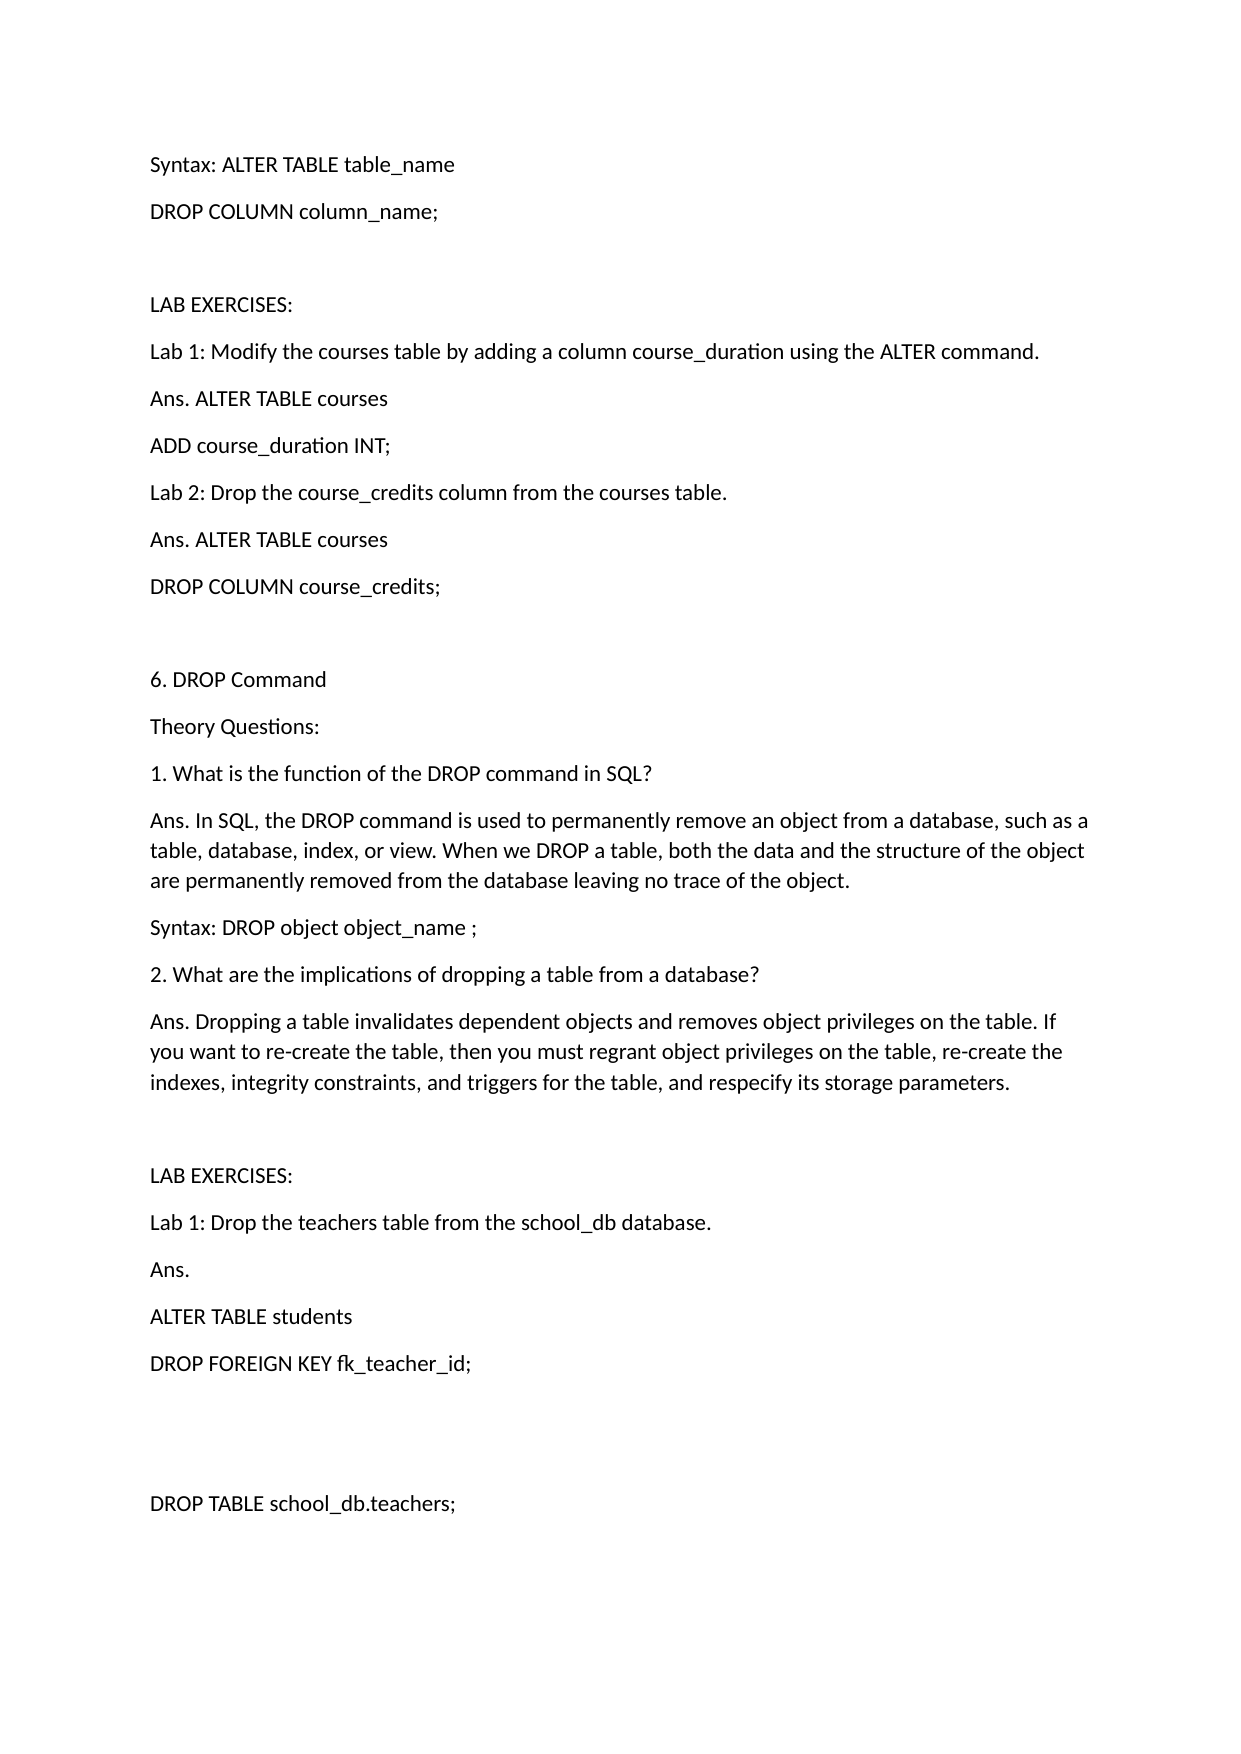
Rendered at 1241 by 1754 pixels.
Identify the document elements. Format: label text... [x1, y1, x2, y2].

text LAB EXERCISES: [150, 1161, 1090, 1189]
text 6. DROP Command [150, 666, 1090, 694]
text Lab 1: Drop the teachers table from the school_db database. [150, 1208, 1090, 1236]
text DROP TABLE school_db.teachers; [150, 1489, 1090, 1518]
text 2. What are the implications of dropping a table from a database? [150, 960, 1090, 988]
text Syntax: DROP object object_name ; [150, 913, 1090, 942]
text DROP COLUMN course_credits; [150, 572, 1090, 600]
text Syntax: ALTER TABLE table_name [150, 150, 1090, 178]
text Ans. ALTER TABLE courses [150, 525, 1090, 553]
text 1. What is the function of the DROP command in SQL? [150, 759, 1090, 787]
text Ans. [150, 1255, 1090, 1283]
text ADD course_duration INT; [150, 431, 1090, 459]
text Theory Questions: [150, 712, 1090, 741]
text LAB EXERCISES: [150, 291, 1090, 319]
text Lab 1: Modify the courses table by adding a column course_duration using the ALTER command. [150, 337, 1090, 366]
text Ans. In SQL, the DROP command is used to permanently remove an object from a database, such as a table, database, index, or view. When we DROP a table, both the data and the structure of the object are permanently removed from the database leaving no trace of the object. [150, 806, 1090, 895]
text Lab 2: Drop the course_credits column from the courses table. [150, 478, 1090, 506]
text ALTER TABLE students [150, 1302, 1090, 1330]
text Ans. ALTER TABLE courses [150, 384, 1090, 412]
text Ans. Dropping a table invalidates dependent objects and removes object privileges on the table. If you want to re-create the table, then you must regrant object privileges on the table, re-create the indexes, integrity constraints, and triggers for the table, and respecify its storage parameters. [150, 1007, 1090, 1096]
text DROP COLUMN column_name; [150, 197, 1090, 225]
text DROP FOREIGN KEY fk_teacher_id; [150, 1349, 1090, 1377]
